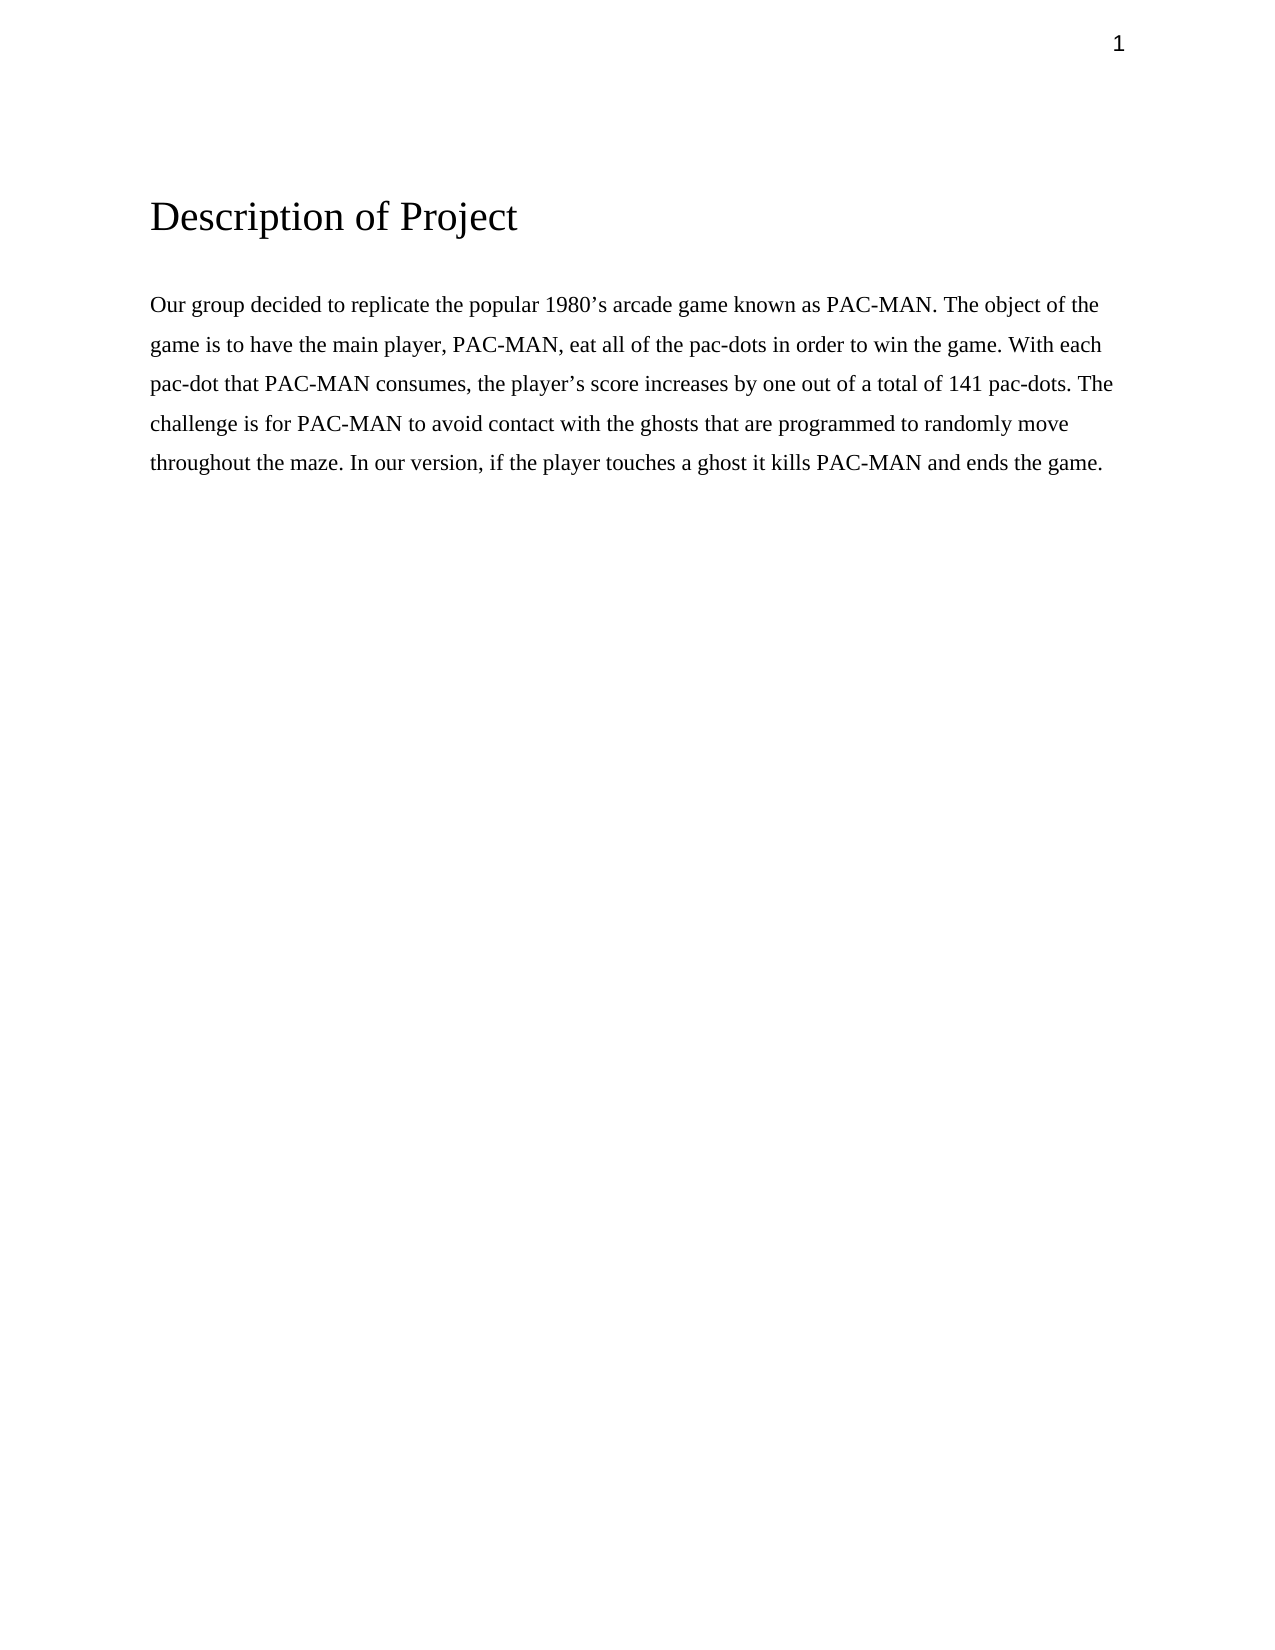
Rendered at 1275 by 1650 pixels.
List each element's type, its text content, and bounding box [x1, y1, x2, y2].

text Our group decided to replicate the popular 1980’s arcade game known as PAC-MAN. The object of the game is to have the main player, PAC-MAN, eat all of the pac-dots in order to win the game. With each pac-dot that PAC-MAN consumes, the player’s score increases by one out of a total of 141 pac-dots. The challenge is for PAC-MAN to avoid contact with the ghosts that are programmed to randomly move throughout the maze. In our version, if the player touches a ghost it kills PAC-MAN and ends the game. [150, 252, 1125, 476]
subtitle Description of Project [150, 192, 1125, 239]
